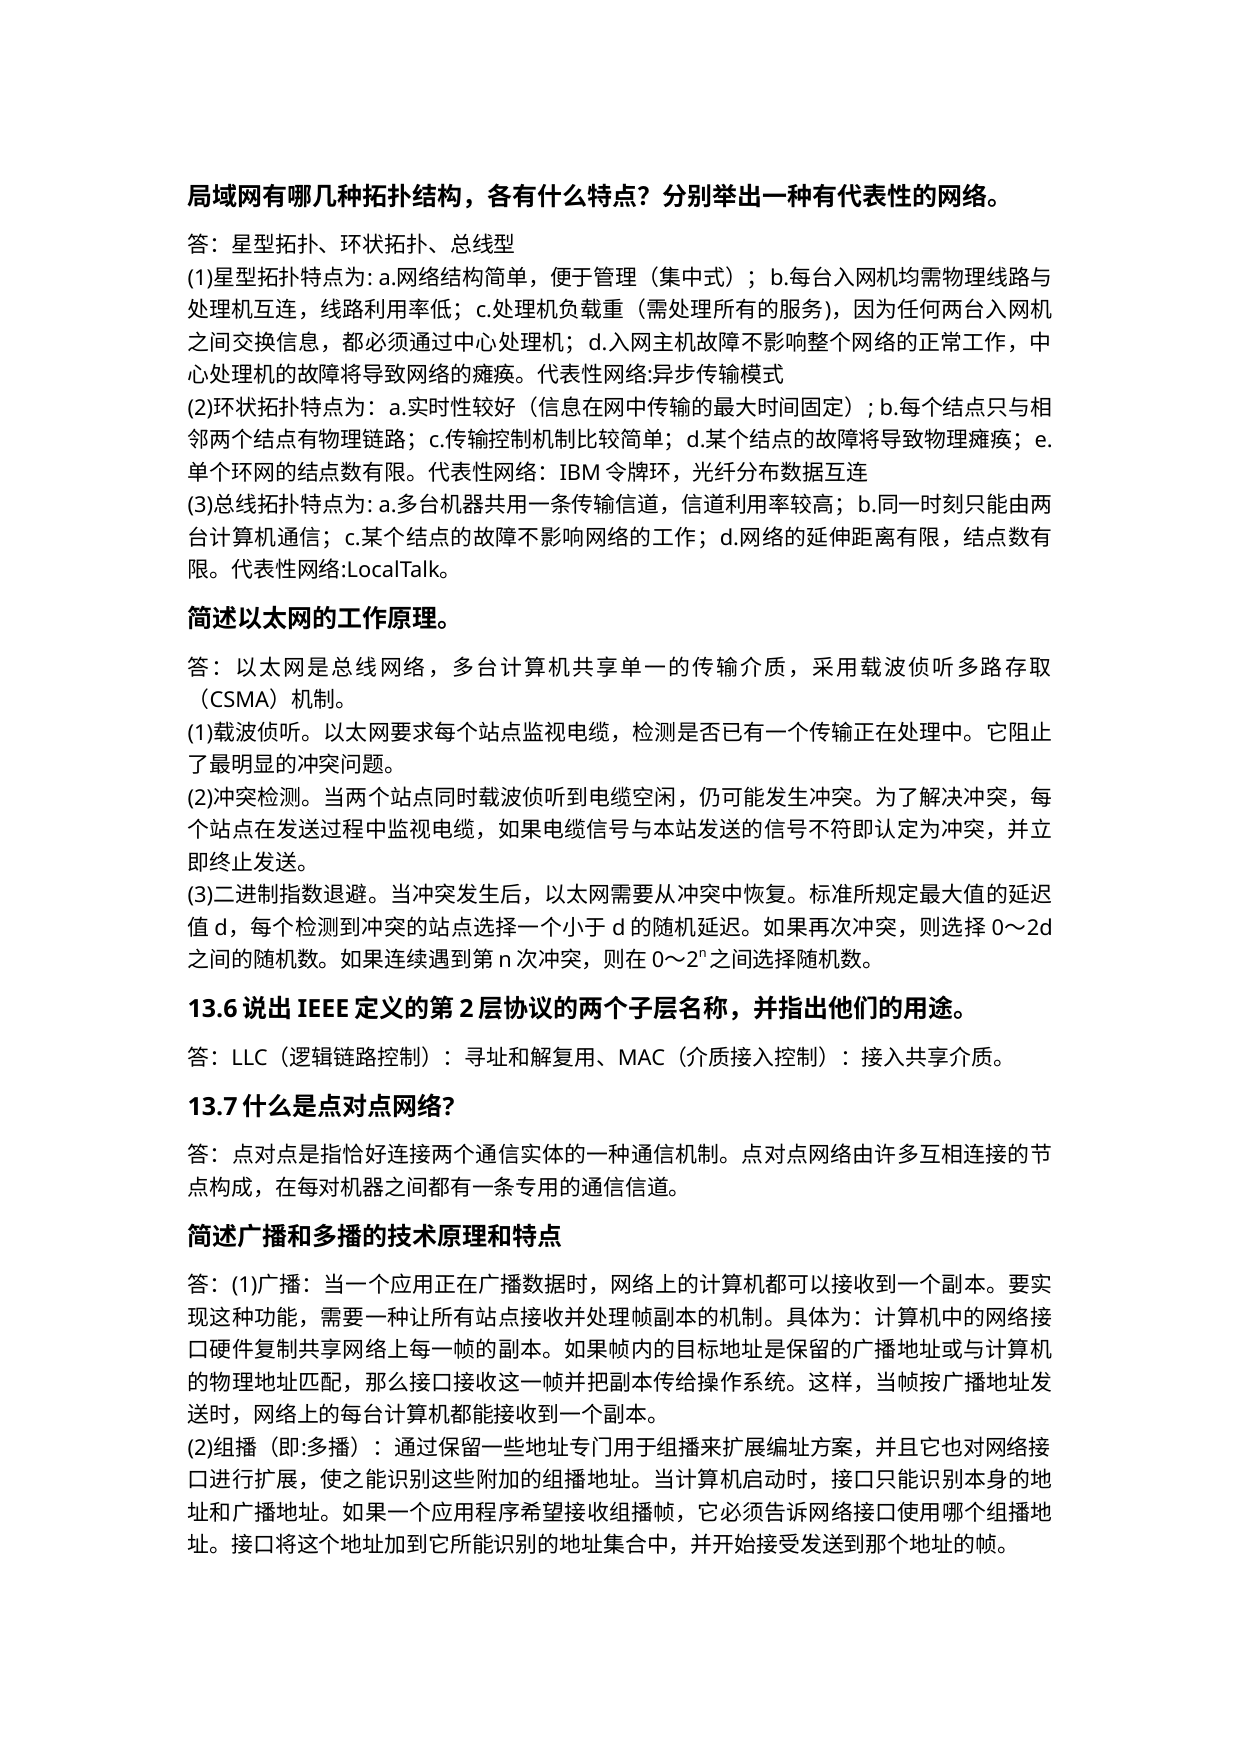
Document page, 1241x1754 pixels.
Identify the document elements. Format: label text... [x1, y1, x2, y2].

text 13.7什么是点对点网络? [187, 1072, 1053, 1137]
text 13.6说出IEEE定义的第2层协议的两个子层名称，并指出他们的用途。 [187, 974, 1053, 1039]
text (1)载波侦听。以太网要求每个站点监视电缆，检测是否已有一个传输正在处理中。它阻止了最明显的冲突问题。 [187, 714, 1053, 779]
text 答：星型拓扑、环状拓扑、总线型 [187, 227, 1053, 259]
text 答：以太网是总线网络，多台计算机共享单一的传输介质，采用载波侦听多路存取（CSMA）机制。 [187, 649, 1053, 714]
text 局域网有哪几种拓扑结构，各有什么特点？分别举出一种有代表性的网络。 [187, 162, 1053, 227]
text (1)星型拓扑特点为: a.网络结构简单，便于管理（集中式）；b.每台入网机均需物理线路与处理机互连，线路利用率低；c.处理机负载重（需处理所有的服务)，因为任何两台入网机之间交换信息，都必须通过中心处理机；d.入网主机故障不影响整个网络的正常工作，中心处理机的故障将导致网络的瘫痪。代表性网络:异步传输模式 [187, 259, 1053, 389]
text 答：LLC（逻辑链路控制）：寻址和解复用、MAC（介质接入控制）：接入共享介质。 [187, 1039, 1053, 1072]
text (3)总线拓扑特点为: a.多台机器共用一条传输信道，信道利用率较高；b.同一时刻只能由两台计算机通信；c.某个结点的故障不影响网络的工作；d.网络的延伸距离有限，结点数有限。代表性网络:LocalTalk。 [187, 487, 1053, 584]
text 简述广播和多播的技术原理和特点 [187, 1202, 1053, 1267]
text 简述以太网的工作原理。 [187, 584, 1053, 649]
text (3)二进制指数退避。当冲突发生后，以太网需要从冲突中恢复。标准所规定最大值的延迟值d，每个检测到冲突的站点选择一个小于d的随机延迟。如果再次冲突，则选择0～2d之间的随机数。如果连续遇到第n次冲突，则在0～2n之间选择随机数。 [187, 877, 1053, 974]
text (2)组播（即:多播）：通过保留一些地址专门用于组播来扩展编址方案，并且它也对网络接口进行扩展，使之能识别这些附加的组播地址。当计算机启动时，接口只能识别本身的地址和广播地址。如果一个应用程序希望接收组播帧，它必须告诉网络接口使用哪个组播地址。接口将这个地址加到它所能识别的地址集合中，并开始接受发送到那个地址的帧。 [187, 1429, 1053, 1559]
text (2)环状拓扑特点为：a.实时性较好（信息在网中传输的最大时间固定）; b.每个结点只与相邻两个结点有物理链路；c.传输控制机制比较简单；d.某个结点的故障将导致物理瘫痪；e.单个环网的结点数有限。代表性网络：IBM令牌环，光纤分布数据互连 [187, 389, 1053, 487]
text (2)冲突检测。当两个站点同时载波侦听到电缆空闲，仍可能发生冲突。为了解决冲突，每个站点在发送过程中监视电缆，如果电缆信号与本站发送的信号不符即认定为冲突，并立即终止发送。 [187, 779, 1053, 877]
text 答：(1)广播：当一个应用正在广播数据时，网络上的计算机都可以接收到一个副本。要实现这种功能，需要一种让所有站点接收并处理帧副本的机制。具体为：计算机中的网络接口硬件复制共享网络上每一帧的副本。如果帧内的目标地址是保留的广播地址或与计算机的物理地址匹配，那么接口接收这一帧并把副本传给操作系统。这样，当帧按广播地址发送时，网络上的每台计算机都能接收到一个副本。 [187, 1267, 1053, 1429]
text 答：点对点是指恰好连接两个通信实体的一种通信机制。点对点网络由许多互相连接的节点构成，在每对机器之间都有一条专用的通信信道。 [187, 1137, 1053, 1202]
